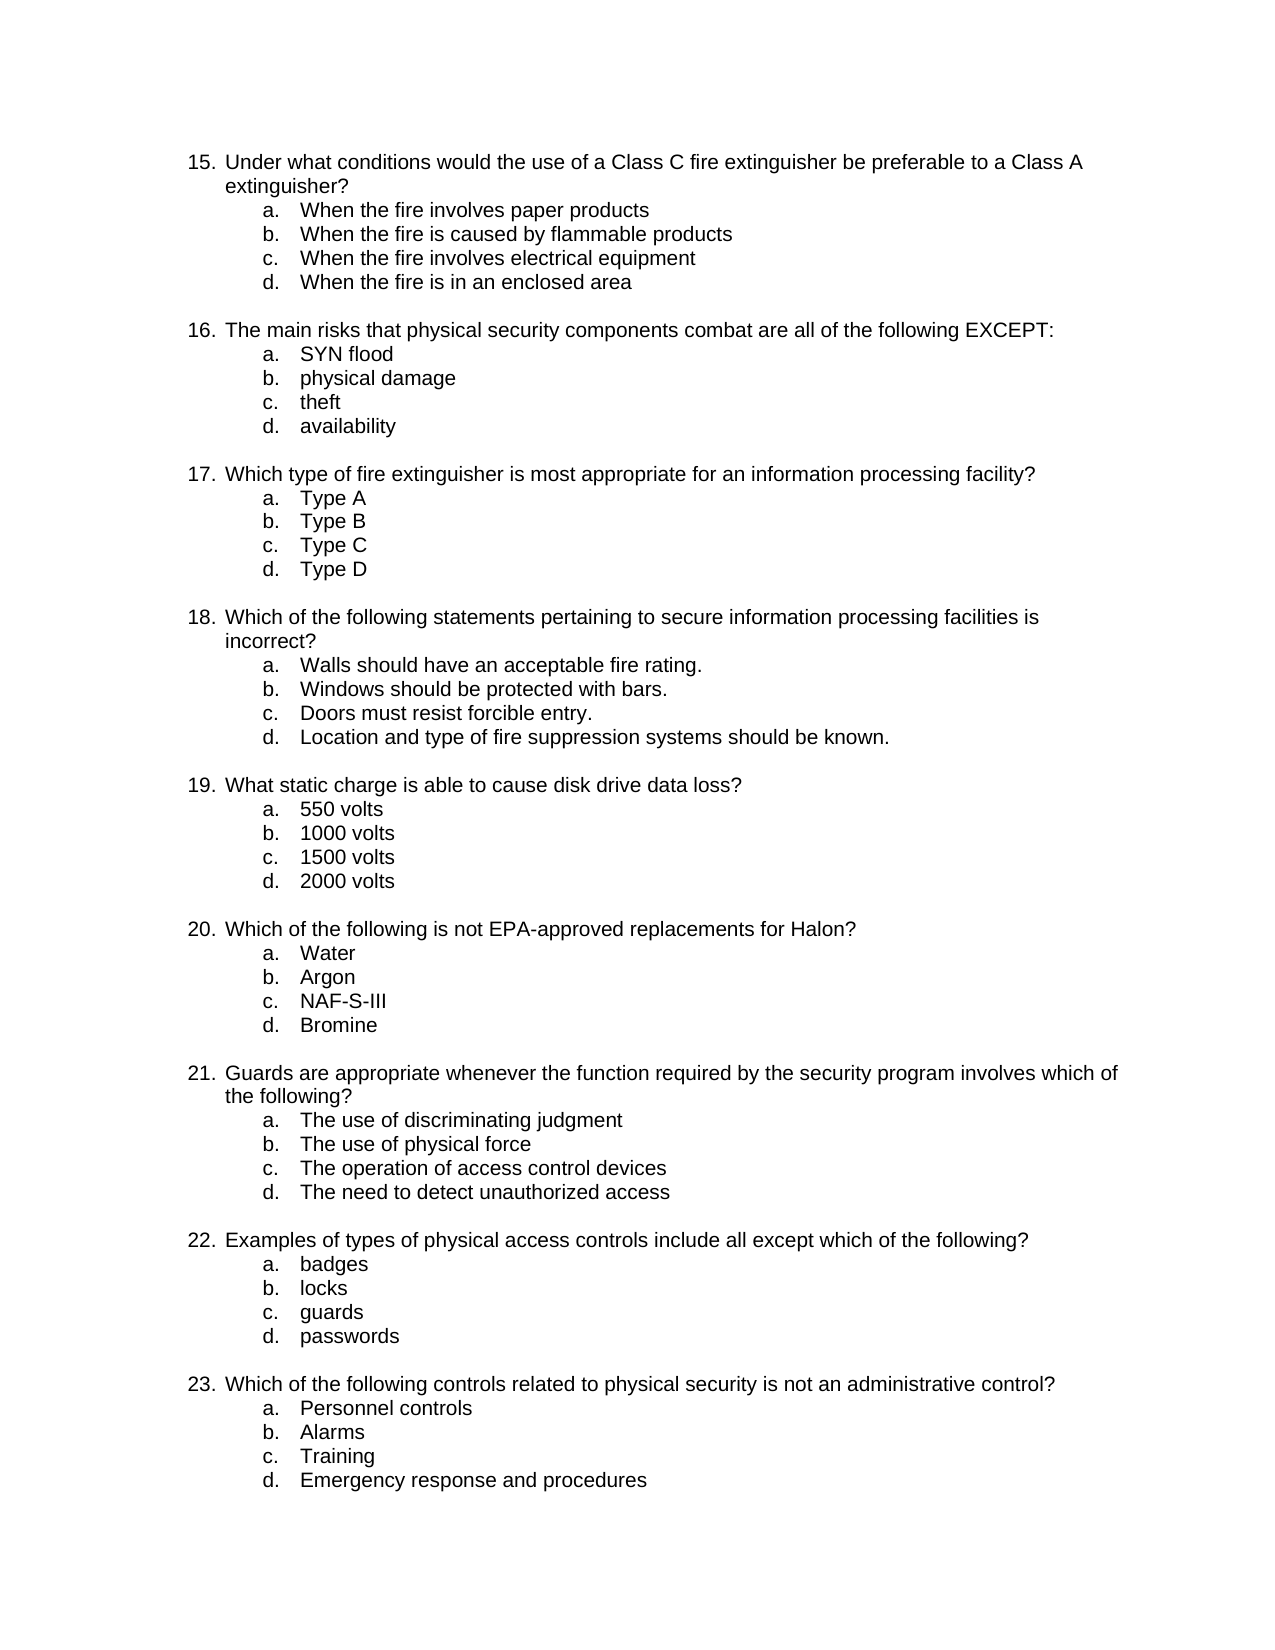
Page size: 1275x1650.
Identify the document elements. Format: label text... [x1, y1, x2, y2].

list Location and type of fire suppression systems should be known. [262, 725, 1125, 749]
list NAF-S-III [262, 988, 1125, 1012]
list When the fire is in an enclosed area [262, 270, 1125, 294]
list Type D [262, 557, 1125, 581]
list The need to detect unauthorized access [262, 1180, 1125, 1204]
list Water [262, 941, 1125, 964]
list When the fire is caused by flammable products [262, 222, 1125, 246]
list Type A [262, 485, 1125, 509]
list Which of the following statements pertaining to secure information processing facilities is incorrect? [187, 605, 1125, 653]
list SYN flood [262, 342, 1125, 366]
list Under what conditions would the use of a Class C fire extinguisher be preferable to a Class A extinguisher? [187, 150, 1125, 198]
list The main risks that physical security components combat are all of the following EXCEPT: [187, 318, 1125, 342]
list When the fire involves paper products [262, 198, 1125, 222]
list physical damage [262, 366, 1125, 389]
list Training [262, 1444, 1125, 1468]
list Which type of fire extinguisher is most appropriate for an information processing facility? [187, 461, 1125, 485]
list Walls should have an acceptable fire rating. [262, 653, 1125, 677]
list Alarms [262, 1420, 1125, 1444]
list What static charge is able to cause disk drive data loss? [187, 773, 1125, 797]
list The operation of access control devices [262, 1156, 1125, 1180]
list Doors must resist forcible entry. [262, 701, 1125, 725]
list Examples of types of physical access controls include all except which of the following? [187, 1228, 1125, 1252]
list Which of the following is not EPA-approved replacements for Halon? [187, 917, 1125, 941]
list Personnel controls [262, 1396, 1125, 1420]
list availability [262, 413, 1125, 437]
list 2000 volts [262, 869, 1125, 893]
list Guards are appropriate whenever the function required by the security program involves which of the following? [187, 1060, 1125, 1108]
list locks [262, 1276, 1125, 1300]
list 550 volts [262, 797, 1125, 821]
list guards [262, 1300, 1125, 1324]
list Emergency response and procedures [262, 1468, 1125, 1492]
list The use of physical force [262, 1132, 1125, 1156]
list Type B [262, 509, 1125, 533]
list badges [262, 1252, 1125, 1276]
list Bromine [262, 1012, 1125, 1036]
list Type C [262, 533, 1125, 557]
list Which of the following controls related to physical security is not an administrative control? [187, 1372, 1125, 1396]
list 1500 volts [262, 845, 1125, 869]
list Argon [262, 964, 1125, 988]
list 1000 volts [262, 821, 1125, 845]
list passwords [262, 1324, 1125, 1348]
list The use of discriminating judgment [262, 1108, 1125, 1132]
list Windows should be protected with bars. [262, 677, 1125, 701]
list theft [262, 389, 1125, 413]
list When the fire involves electrical equipment [262, 246, 1125, 270]
